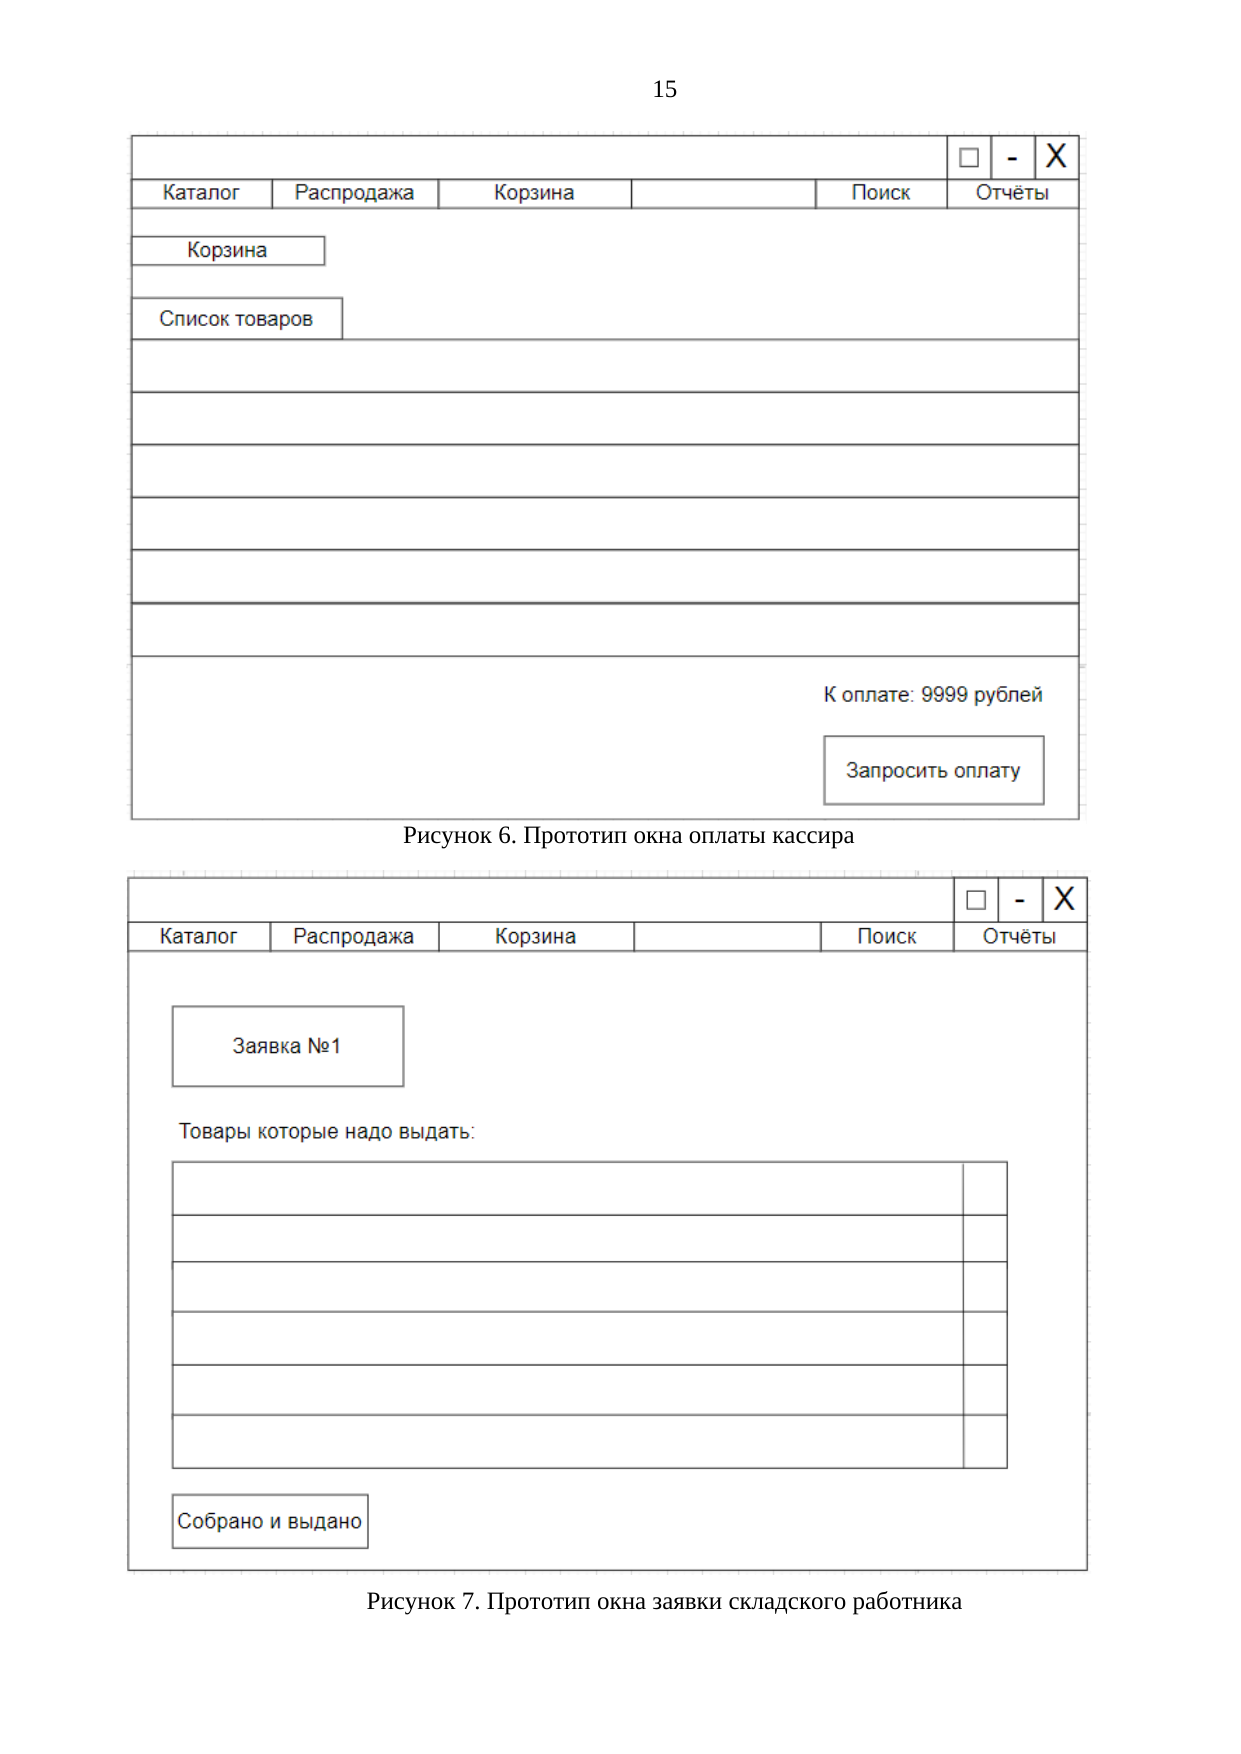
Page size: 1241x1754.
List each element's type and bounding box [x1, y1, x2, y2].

picture [126, 870, 1092, 1575]
picture [126, 131, 1087, 820]
